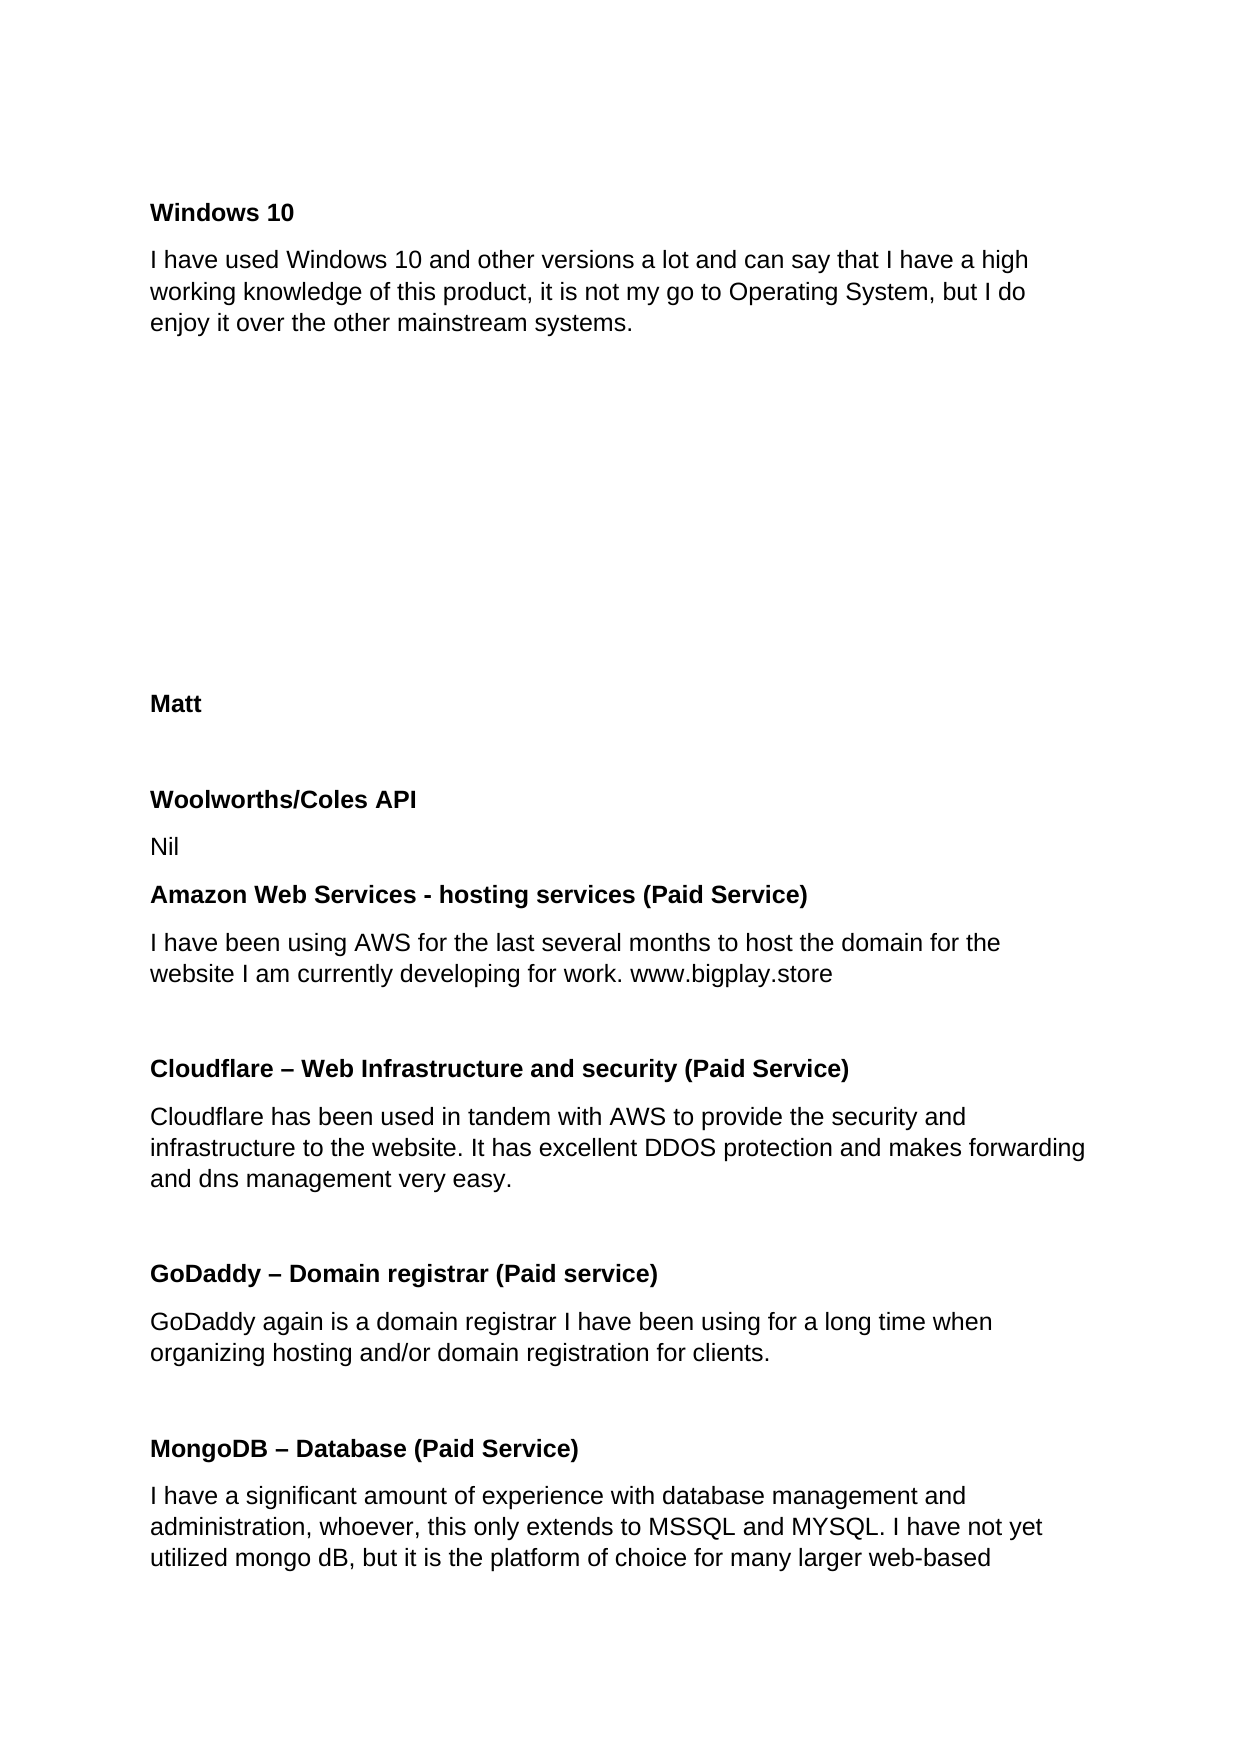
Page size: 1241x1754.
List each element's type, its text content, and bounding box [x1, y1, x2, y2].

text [150, 1481, 1090, 1572]
text GoDaddy – Domain registrar (Paid service) [150, 1259, 1090, 1288]
text Matt [150, 689, 1090, 718]
text I have been using AWS for the last several months to host the domain for the website I am currently developing for work. www.bigplay.store [150, 928, 1090, 987]
text Cloudflare has been used in tandem with AWS to provide the security and infrastructure to the website. It has excellent DDOS protection and makes forwarding and dns management very easy. [150, 1102, 1090, 1193]
text I have used Windows 10 and other versions a lot and can say that I have a high working knowledge of this product, it is not my go to Operating System, but I do enjoy it over the other mainstream systems. [150, 245, 1090, 336]
text Amazon Web Services - hosting services (Paid Service) [150, 880, 1090, 909]
text Woolworths/Coles API [150, 784, 1090, 813]
text Cloudflare – Web Infrastructure and security (Paid Service) [150, 1054, 1090, 1083]
text Nil [150, 832, 1090, 861]
text GoDaddy again is a domain registrar I have been using for a long time when organizing hosting and/or domain registration for clients. [150, 1307, 1090, 1367]
text Windows 10 [150, 198, 1090, 226]
text MongoDB – Database (Paid Service) [150, 1433, 1090, 1462]
